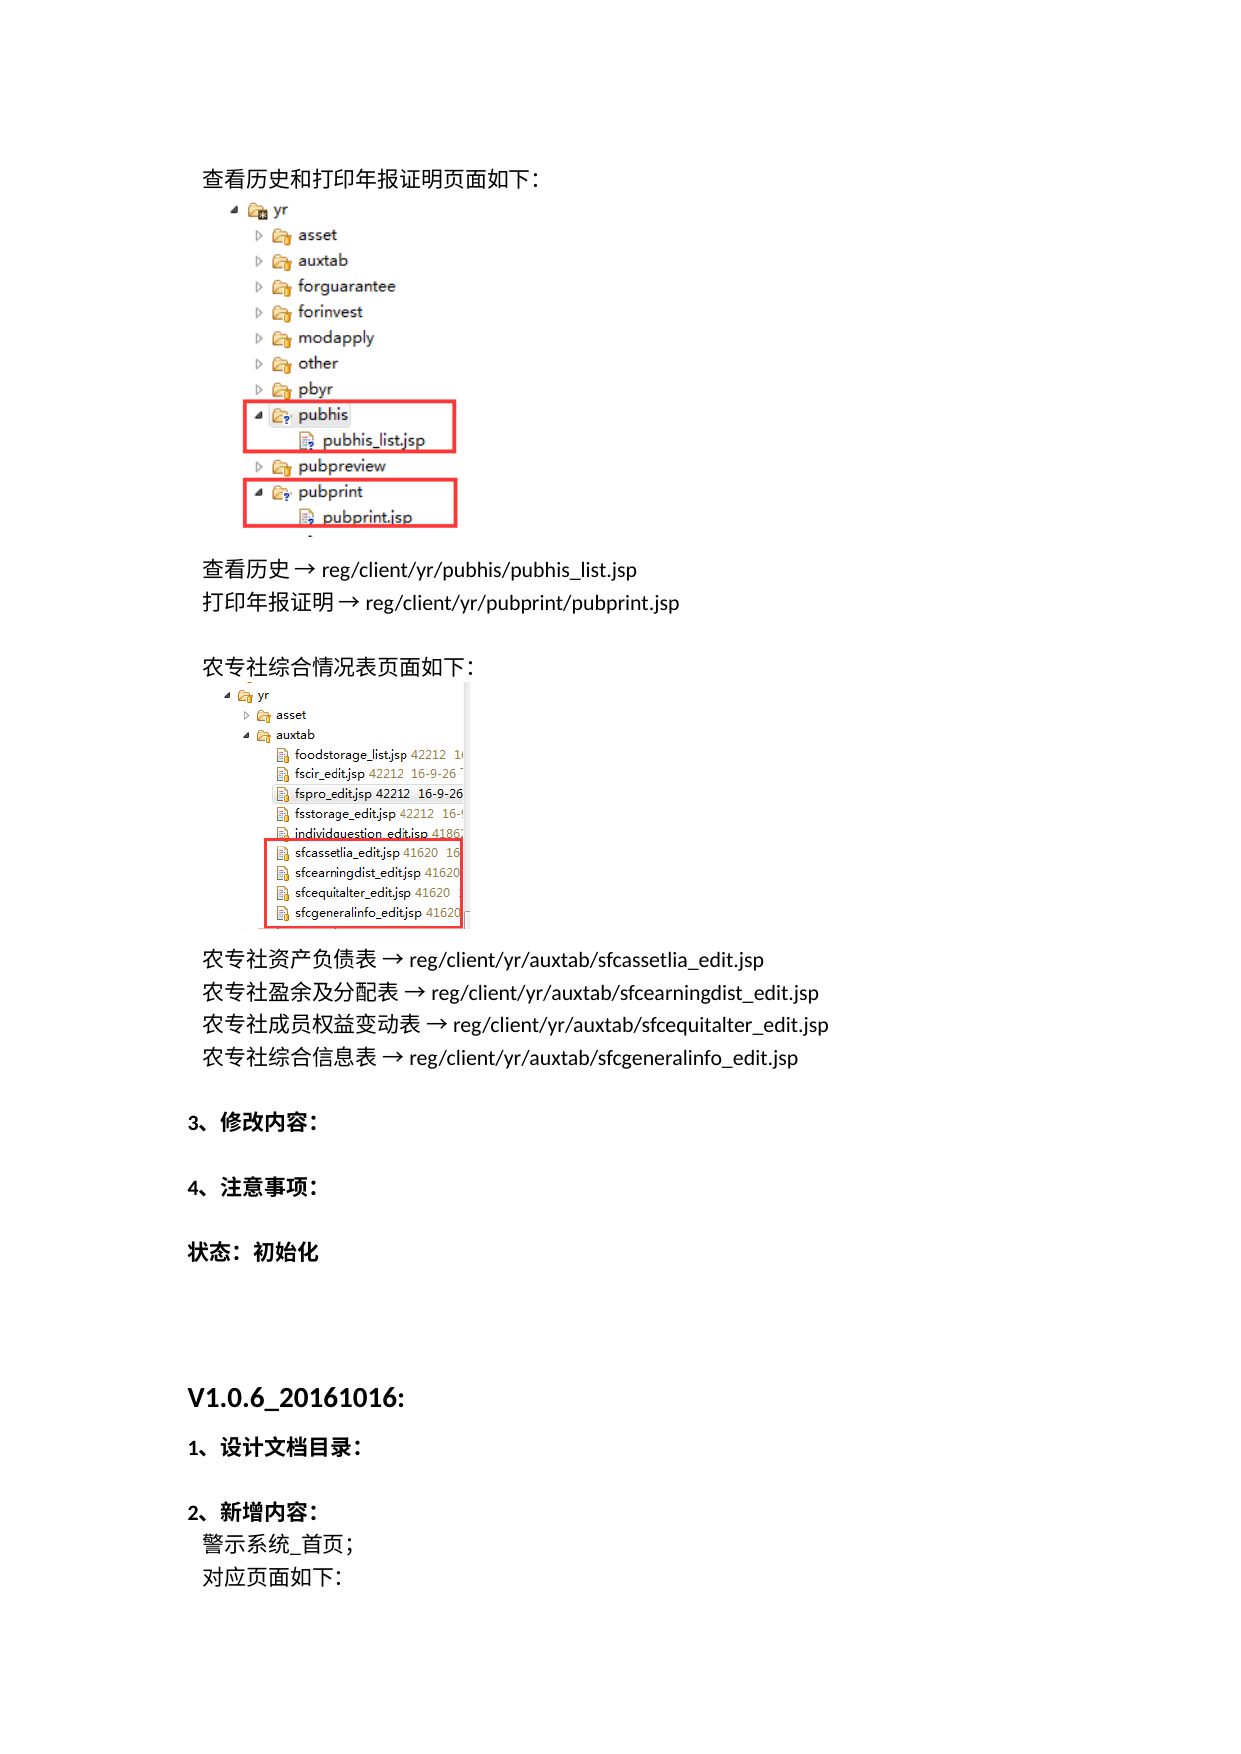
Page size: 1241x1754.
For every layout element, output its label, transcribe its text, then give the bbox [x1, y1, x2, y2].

text 打印年报证明 → reg/client/yr/pubprint/pubprint.jsp [187, 584, 1053, 617]
text 查看历史 → reg/client/yr/pubhis/pubhis_list.jsp [187, 552, 1053, 584]
text 农专社资产负债表 → reg/client/yr/auxtab/sfcassetlia_edit.jsp [187, 942, 1053, 974]
text 农专社综合情况表页面如下： [187, 649, 1053, 682]
text 农专社成员权益变动表 → reg/client/yr/auxtab/sfcequitalter_edit.jsp [187, 1007, 1053, 1039]
list 修改内容： [187, 1104, 1053, 1137]
list 状态：初始化 [187, 1234, 1053, 1267]
text 农专社综合信息表 → reg/client/yr/auxtab/sfcgeneralinfo_edit.jsp [187, 1039, 1053, 1072]
text 对应页面如下： [187, 1559, 1053, 1592]
picture [202, 682, 471, 929]
list 1、设计文档目录： [187, 1429, 1053, 1462]
list 2、新增内容： [187, 1494, 1053, 1527]
picture [202, 194, 491, 537]
text 警示系统_首页； [187, 1527, 1053, 1559]
text V1.0.6_20161016: [187, 1364, 1053, 1429]
text 农专社盈余及分配表 → reg/client/yr/auxtab/sfcearningdist_edit.jsp [187, 974, 1053, 1007]
list 注意事项： [187, 1169, 1053, 1202]
text 查看历史和打印年报证明页面如下： [187, 162, 1053, 194]
